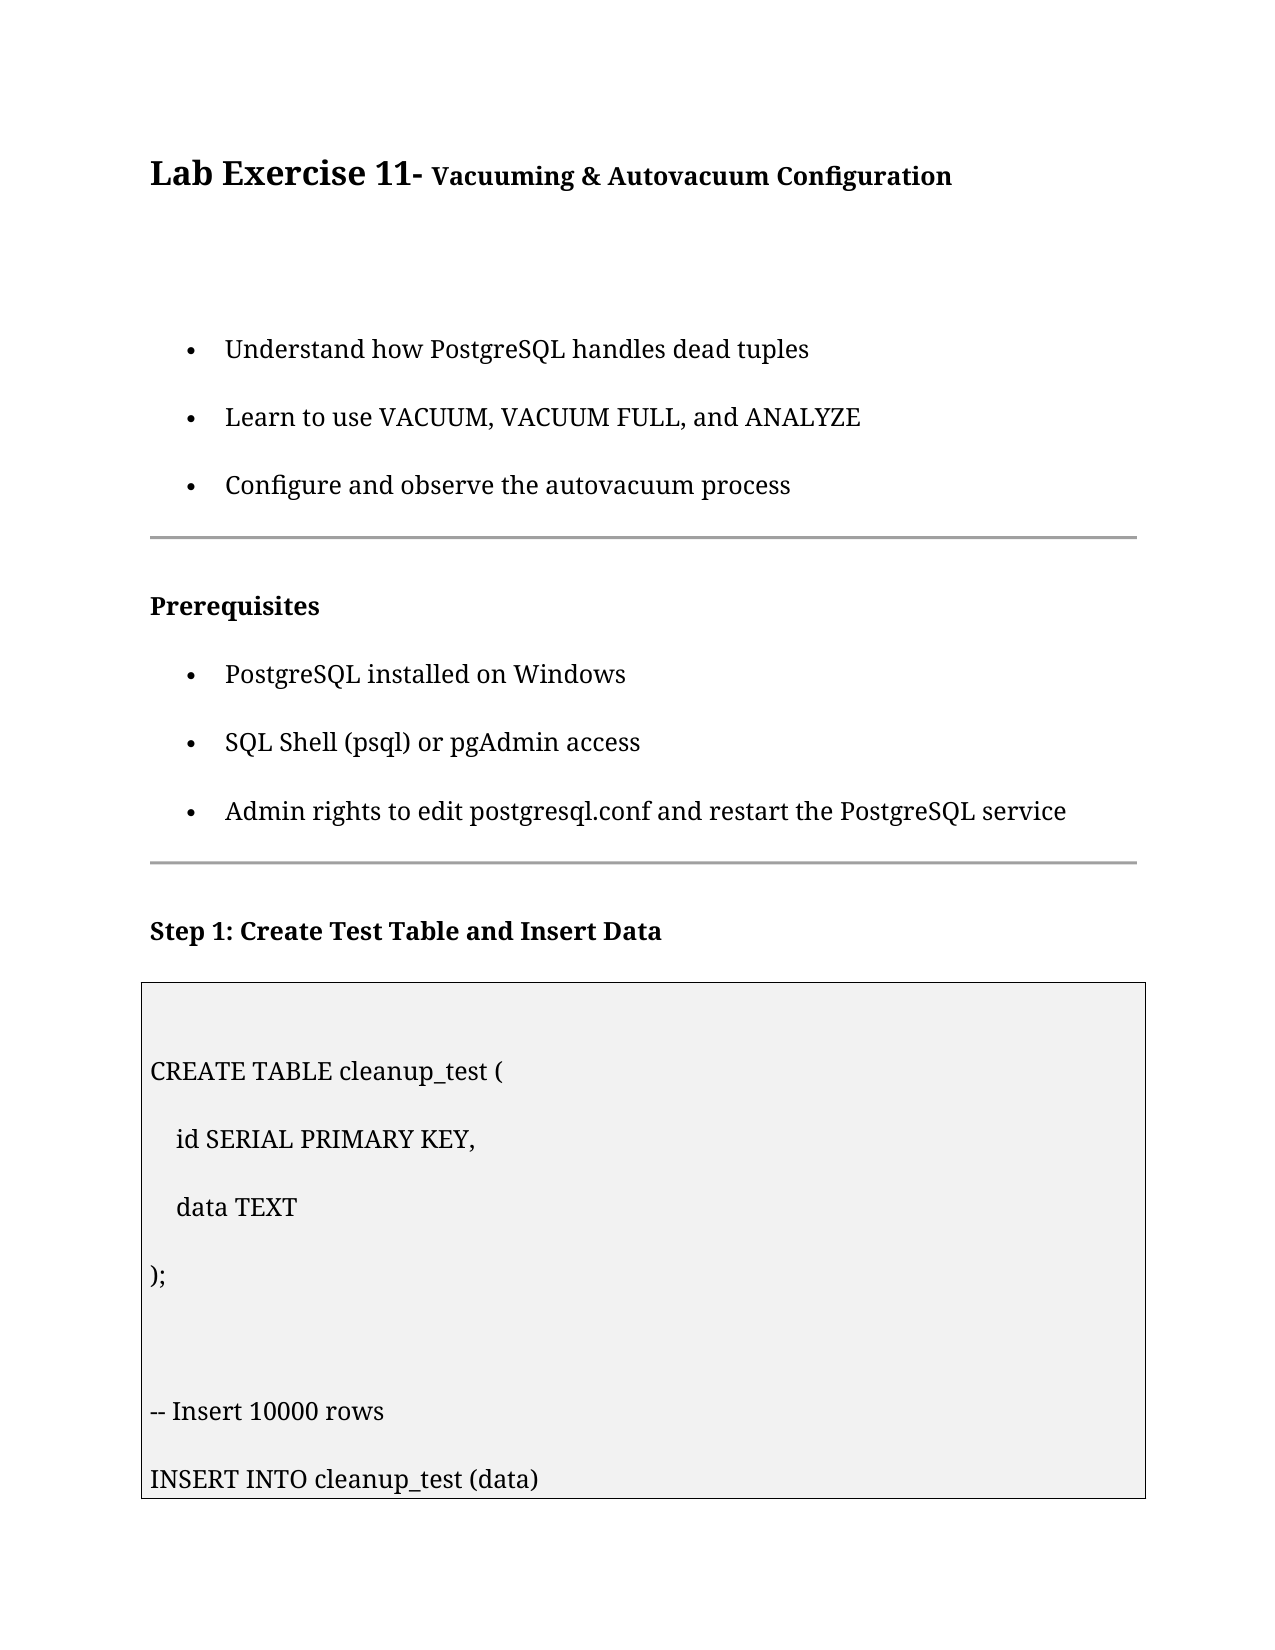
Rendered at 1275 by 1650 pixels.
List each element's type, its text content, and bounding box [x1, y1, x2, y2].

list Learn to use VACUUM, VACUUM FULL, and ANALYZE [187, 400, 1137, 434]
text Step 1: Create Test Table and Insert Data [150, 914, 1137, 948]
text Prerequisites [150, 589, 1137, 623]
text id SERIAL PRIMARY KEY, [142, 1118, 1145, 1156]
list Understand how PostgreSQL handles dead tuples [187, 332, 1137, 366]
list PostgreSQL installed on Windows [187, 657, 1137, 691]
list Admin rights to edit postgresql.conf and restart the PostgreSQL service [187, 793, 1137, 827]
text data TEXT [142, 1186, 1145, 1224]
text ); [142, 1254, 1145, 1292]
list SQL Shell (psql) or pgAdmin access [187, 725, 1137, 759]
text Lab Exercise 11- Vacuuming & Autovacuum Configuration [150, 150, 1137, 195]
text -- Insert 10000 rows [142, 1391, 1145, 1428]
text INSERT INTO cleanup_test (data) [142, 1459, 1145, 1498]
text CREATE TABLE cleanup_test ( [142, 1050, 1145, 1087]
list Configure and observe the autovacuum process [187, 468, 1137, 502]
